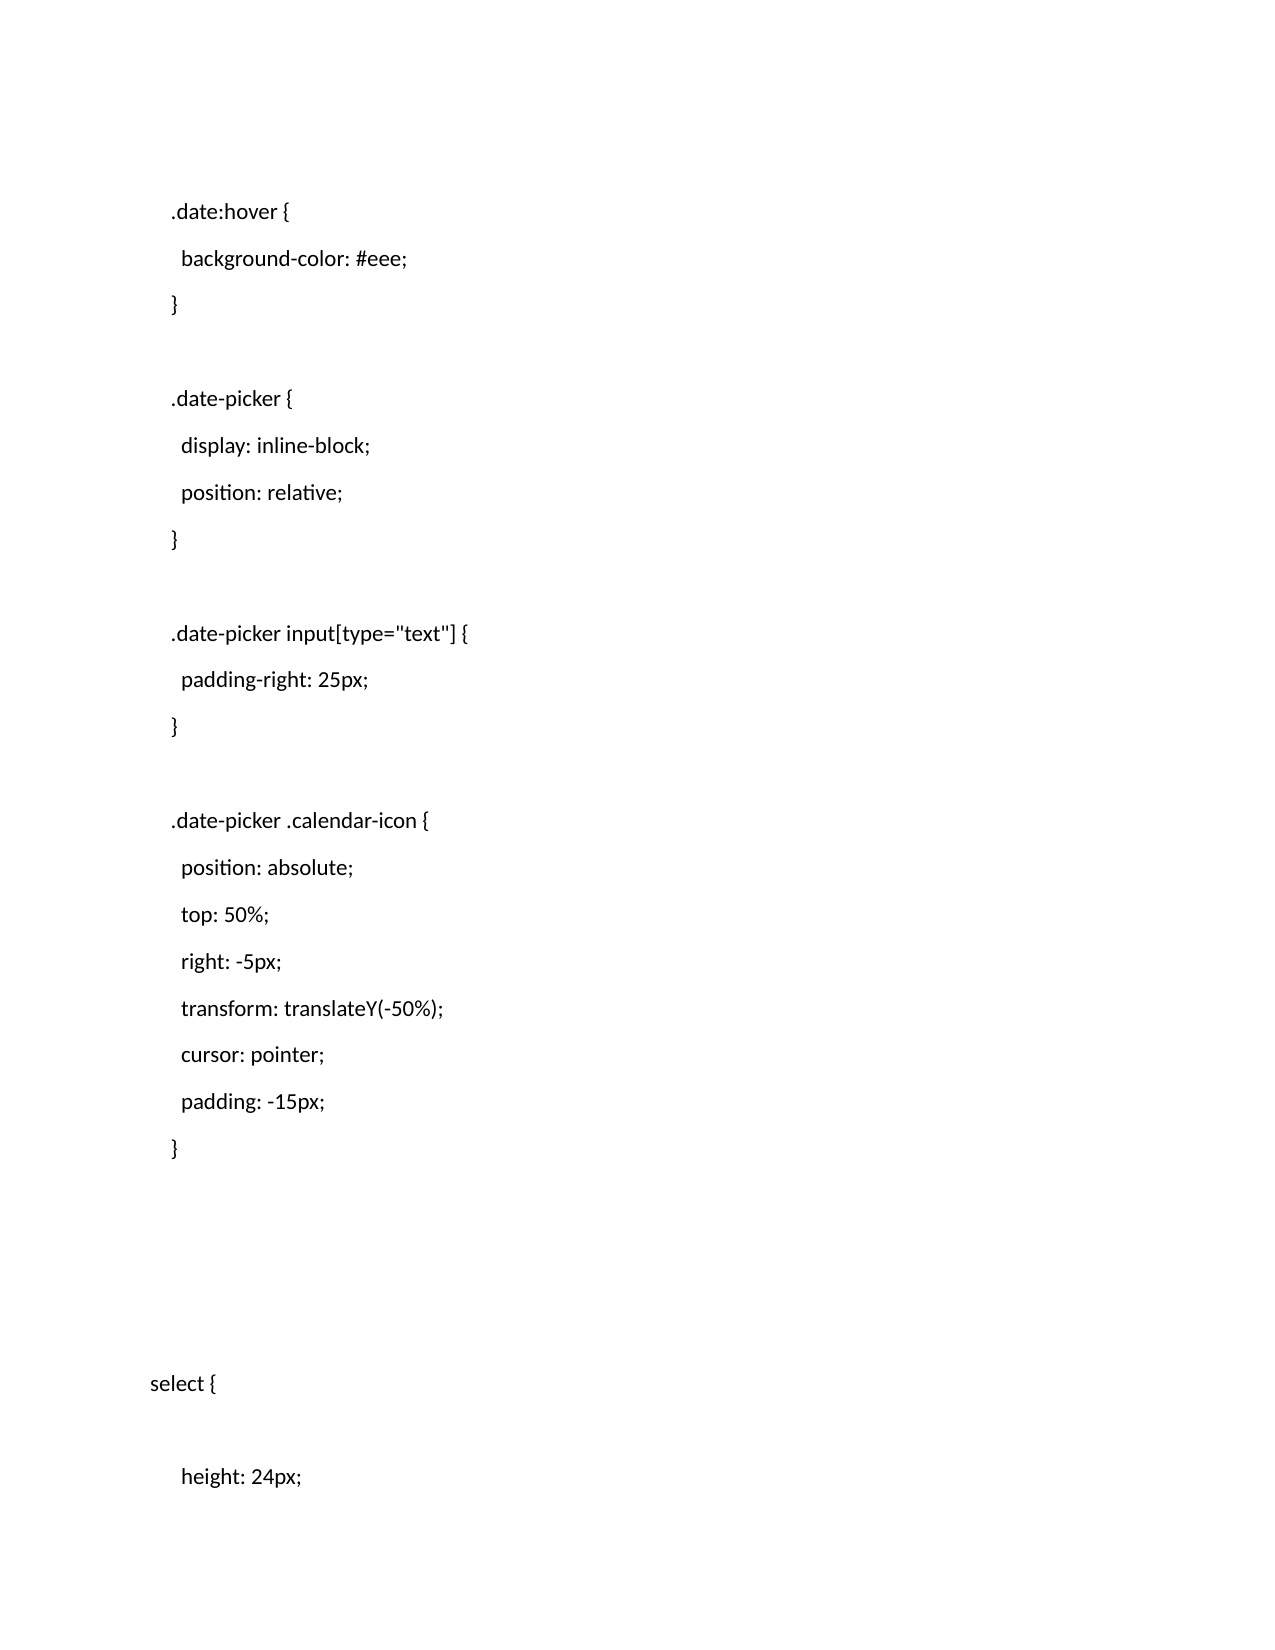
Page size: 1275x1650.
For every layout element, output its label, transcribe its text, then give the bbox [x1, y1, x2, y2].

text display: inline-block; [150, 431, 1125, 459]
text cursor: pointer; [150, 1041, 1125, 1069]
text padding-right: 25px; [150, 666, 1125, 694]
text transform: translateY(-50%); [150, 994, 1125, 1022]
text position: relative; [150, 478, 1125, 506]
text } [150, 525, 1125, 553]
text } [150, 1134, 1125, 1162]
text background-color: #eee; [150, 244, 1125, 272]
text .date:hover { [150, 197, 1125, 225]
text padding: -15px; [150, 1087, 1125, 1116]
text .date-picker { [150, 384, 1125, 412]
text } [150, 291, 1125, 319]
text .date-picker .calendar-icon { [150, 806, 1125, 834]
text position: absolute; [150, 853, 1125, 881]
text .date-picker input[type="text"] { [150, 619, 1125, 647]
text height: 24px; [150, 1462, 1125, 1491]
text select { [150, 1369, 1125, 1397]
text top: 50%; [150, 900, 1125, 928]
text } [150, 712, 1125, 741]
text right: -5px; [150, 947, 1125, 975]
